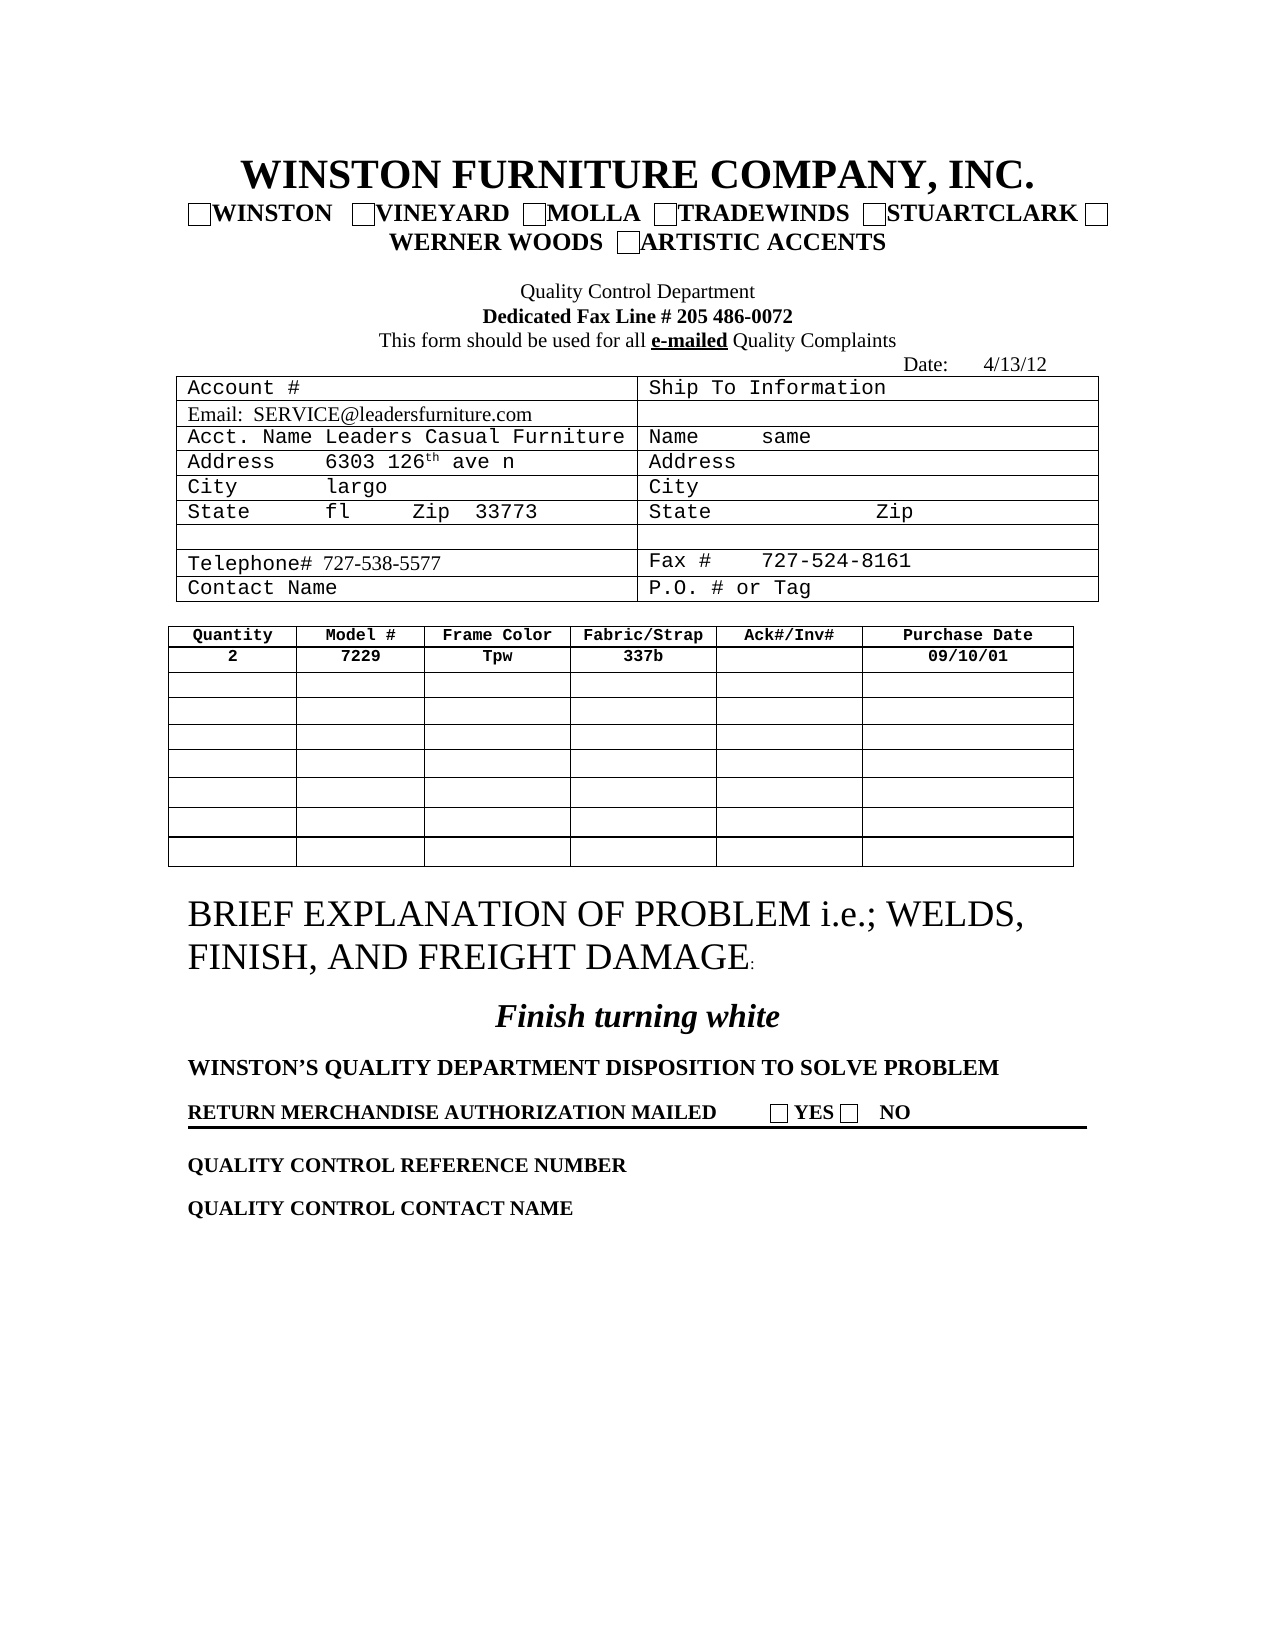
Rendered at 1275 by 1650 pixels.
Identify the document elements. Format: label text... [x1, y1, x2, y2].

table_cell Email: SERVICE@leadersfurniture.com [177, 401, 637, 426]
table_cell [169, 725, 296, 749]
table_cell [863, 838, 1073, 866]
table_cell [297, 838, 424, 866]
table_cell Tpw [425, 648, 570, 672]
table_cell [638, 401, 1098, 426]
table_cell [717, 838, 862, 866]
table_cell [863, 725, 1073, 749]
table_cell Acct. Name Leaders Casual Furniture [177, 427, 637, 450]
table_cell [425, 725, 570, 749]
table_cell [297, 725, 424, 749]
table_cell Telephone# 727-538-5577 [177, 550, 637, 576]
text Date: 4/13/12 [187, 352, 1087, 376]
table_cell P.O. # or Tag [638, 577, 1098, 601]
table_cell [169, 750, 296, 777]
table_cell [863, 698, 1073, 724]
text WINSTON’S QUALITY DEPARTMENT DISPOSITION TO SOLVE PROBLEM [187, 1054, 1087, 1100]
table_cell Fax # 727-524-8161 [638, 550, 1098, 576]
table_cell [169, 698, 296, 724]
table_cell [425, 750, 570, 777]
table_header Account # [177, 377, 637, 400]
table_cell [717, 725, 862, 749]
table_header Quantity [169, 627, 296, 646]
table_cell [169, 778, 296, 807]
table_cell [169, 808, 296, 836]
text RETURN MERCHANDISE AUTHORIZATION MAILED YES NO [187, 1100, 1087, 1129]
table_cell [425, 778, 570, 807]
text This form should be used for all e-mailed Quality Complaints [187, 328, 1087, 352]
table_cell State fl Zip 33773 [177, 501, 637, 524]
table_header Frame Color [425, 627, 570, 646]
table_cell City largo [177, 476, 637, 499]
table_cell [571, 838, 716, 866]
table_cell [571, 778, 716, 807]
table_cell [425, 838, 570, 866]
table_cell [425, 673, 570, 697]
table_cell Address [638, 451, 1098, 475]
table_header Ack#/Inv# [717, 627, 862, 646]
table_cell 2 [169, 648, 296, 672]
table_cell Address 6303 126th ave n [177, 451, 637, 475]
table_cell [571, 808, 716, 836]
table_cell [297, 778, 424, 807]
table_cell [425, 698, 570, 724]
table_cell [717, 778, 862, 807]
table_cell [297, 673, 424, 697]
table_cell 09/10/01 [863, 648, 1073, 672]
table_cell [571, 698, 716, 724]
table_cell [177, 525, 637, 549]
table_header Fabric/Strap [571, 627, 716, 646]
table_cell 7229 [297, 648, 424, 672]
table_cell City [638, 476, 1098, 499]
table_cell [425, 808, 570, 836]
table_cell [297, 808, 424, 836]
table_cell State Zip [638, 501, 1098, 524]
table_header Ship To Information [638, 377, 1098, 400]
text BRIEF EXPLANATION OF PROBLEM i.e.; WELDS, FINISH, AND FREIGHT DAMAGE: [187, 891, 1087, 977]
table_cell [717, 673, 862, 697]
table_header Model # [297, 627, 424, 646]
table_cell [863, 673, 1073, 697]
table_cell [571, 725, 716, 749]
table_cell [717, 648, 862, 672]
text QUALITY CONTROL REFERENCE NUMBER [187, 1153, 1087, 1177]
table_cell [169, 838, 296, 866]
text WINSTON FURNITURE COMPANY, INC. [187, 150, 1087, 198]
table_cell [169, 673, 296, 697]
text QUALITY CONTROL CONTACT NAME [187, 1196, 1087, 1220]
text Finish turning white [187, 977, 1087, 1035]
table_cell [863, 750, 1073, 777]
table_cell 337b [571, 648, 716, 672]
table_cell [297, 698, 424, 724]
text Quality Control Department Dedicated Fax Line # 205 486-0072 [187, 255, 1087, 328]
table_cell [571, 750, 716, 777]
text WINSTON VINEYARD MOLLA TRADEWINDS STUARTCLARK WERNER WOODS ARTISTIC ACCENTS [187, 198, 1087, 255]
table_cell [863, 778, 1073, 807]
table_cell [638, 525, 1098, 549]
table_cell [717, 808, 862, 836]
table_cell [297, 750, 424, 777]
table_cell [717, 698, 862, 724]
table_cell [863, 808, 1073, 836]
table_cell Name same [638, 427, 1098, 450]
table_cell [571, 673, 716, 697]
table_cell [717, 750, 862, 777]
table_header Purchase Date [863, 627, 1073, 646]
table_cell Contact Name [177, 577, 637, 601]
